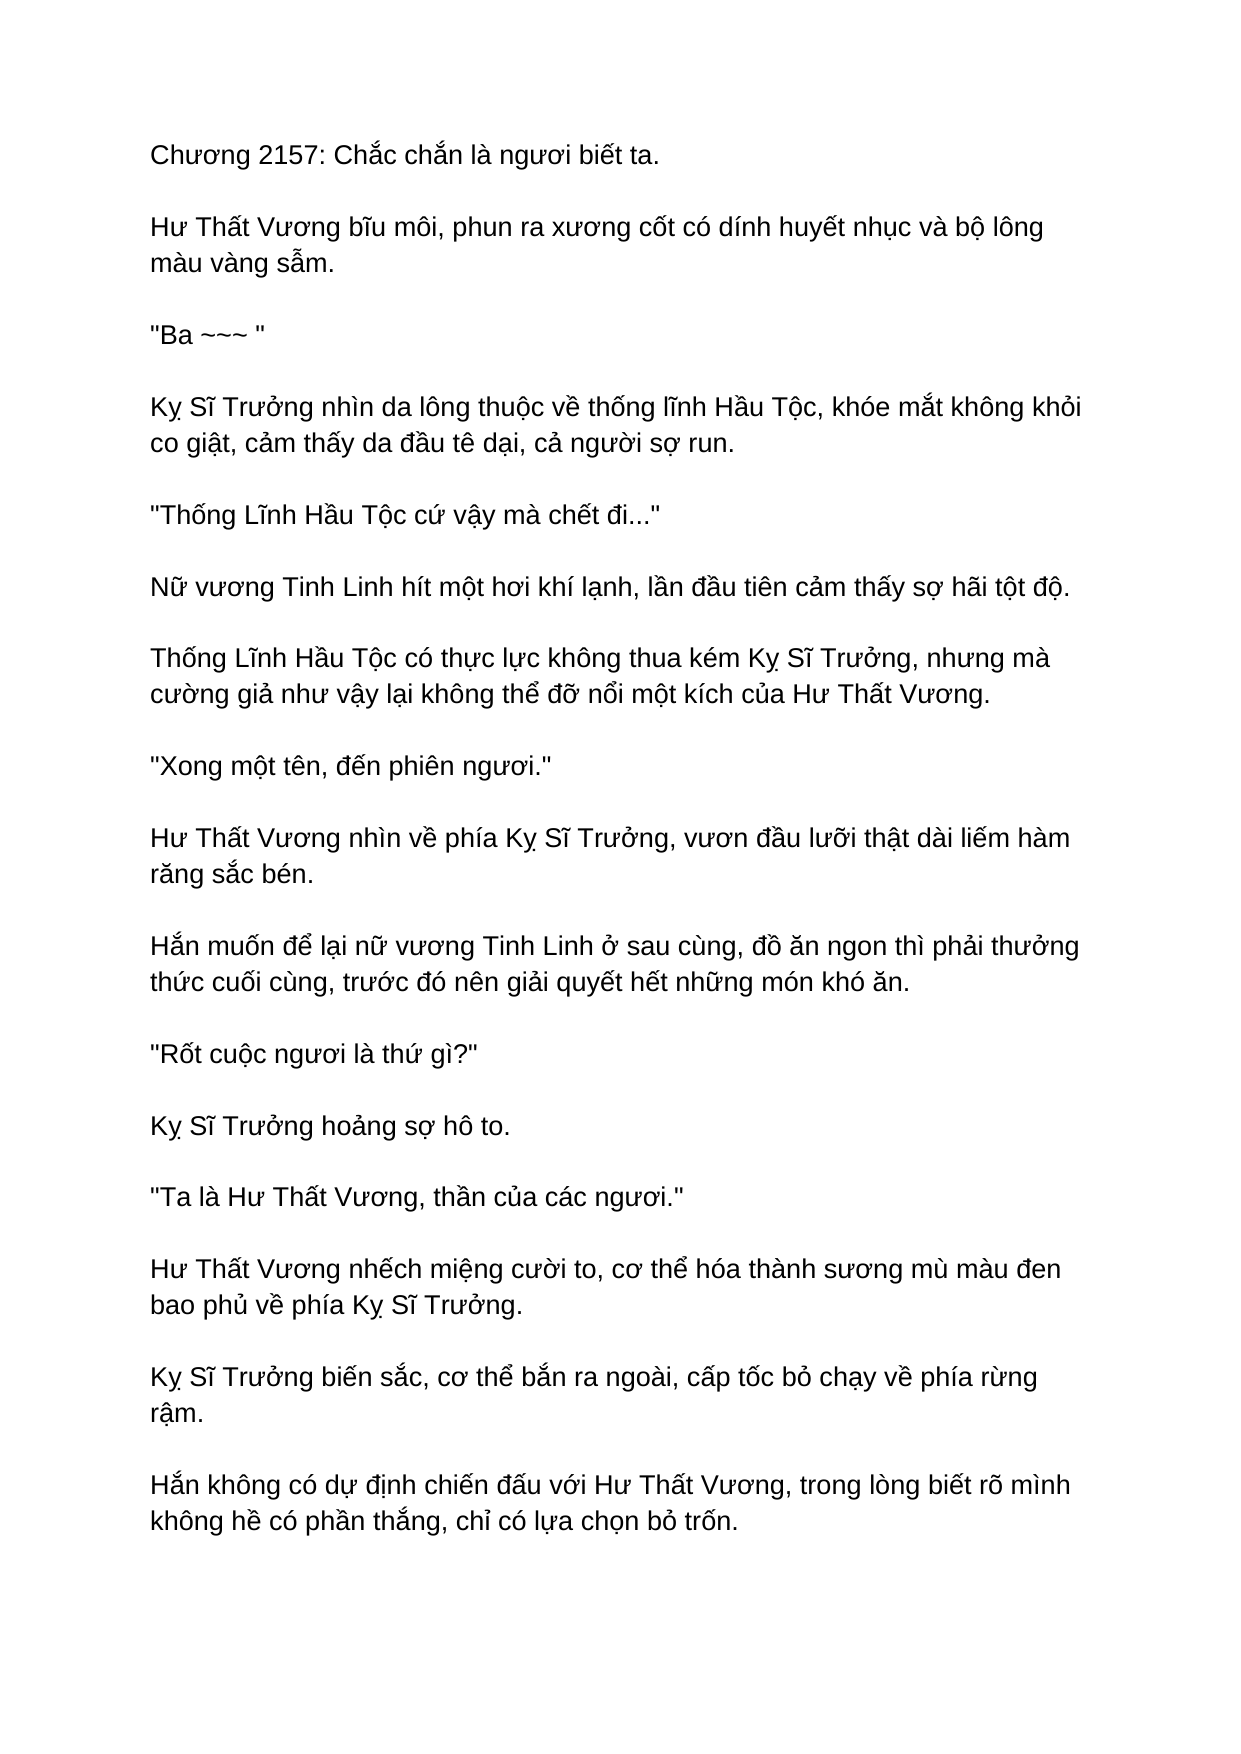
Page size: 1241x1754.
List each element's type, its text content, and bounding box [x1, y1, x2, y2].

text Nữ vương Tinh Linh hít một hơi khí lạnh, lần đầu tiên cảm thấy sợ hãi tột độ. [150, 571, 1090, 602]
text "Xong một tên, đến phiên ngươi." [150, 750, 1090, 781]
text Kỵ Sĩ Trưởng nhìn da lông thuộc về thống lĩnh Hầu Tộc, khóe mắt không khỏi co giật, cảm thấy da đầu tê dại, cả người sợ run. [150, 391, 1090, 458]
text Hư Thất Vương nhìn về phía Kỵ Sĩ Trưởng, vươn đầu lưỡi thật dài liếm hàm răng sắc bén. [150, 822, 1090, 889]
text "Ta là Hư Thất Vương, thần của các ngươi." [150, 1181, 1090, 1213]
text Hư Thất Vương nhếch miệng cười to, cơ thể hóa thành sương mù màu đen bao phủ về phía Kỵ Sĩ Trưởng. [150, 1253, 1090, 1321]
text "Ba ~~~ " [150, 319, 1090, 350]
text "Thống Lĩnh Hầu Tộc cứ vậy mà chết đi..." [150, 499, 1090, 530]
text Thống Lĩnh Hầu Tộc có thực lực không thua kém Kỵ Sĩ Trưởng, nhưng mà cường giả như vậy lại không thể đỡ nổi một kích của Hư Thất Vương. [150, 642, 1090, 709]
text Kỵ Sĩ Trưởng hoảng sợ hô to. [150, 1109, 1090, 1141]
text Hư Thất Vương bĩu môi, phun ra xương cốt có dính huyết nhục và bộ lông màu vàng sẫm. [150, 211, 1090, 278]
text Hắn muốn để lại nữ vương Tinh Linh ở sau cùng, đồ ăn ngon thì phải thưởng thức cuối cùng, trước đó nên giải quyết hết những món khó ăn. [150, 930, 1090, 997]
text Kỵ Sĩ Trưởng biến sắc, cơ thể bắn ra ngoài, cấp tốc bỏ chạy về phía rừng rậm. [150, 1361, 1090, 1428]
text "Rốt cuộc ngươi là thứ gì?" [150, 1038, 1090, 1069]
text Hắn không có dự định chiến đấu với Hư Thất Vương, trong lòng biết rõ mình không hề có phần thắng, chỉ có lựa chọn bỏ trốn. [150, 1469, 1090, 1536]
text Chương 2157: Chắc chắn là ngươi biết ta. [150, 139, 1090, 171]
